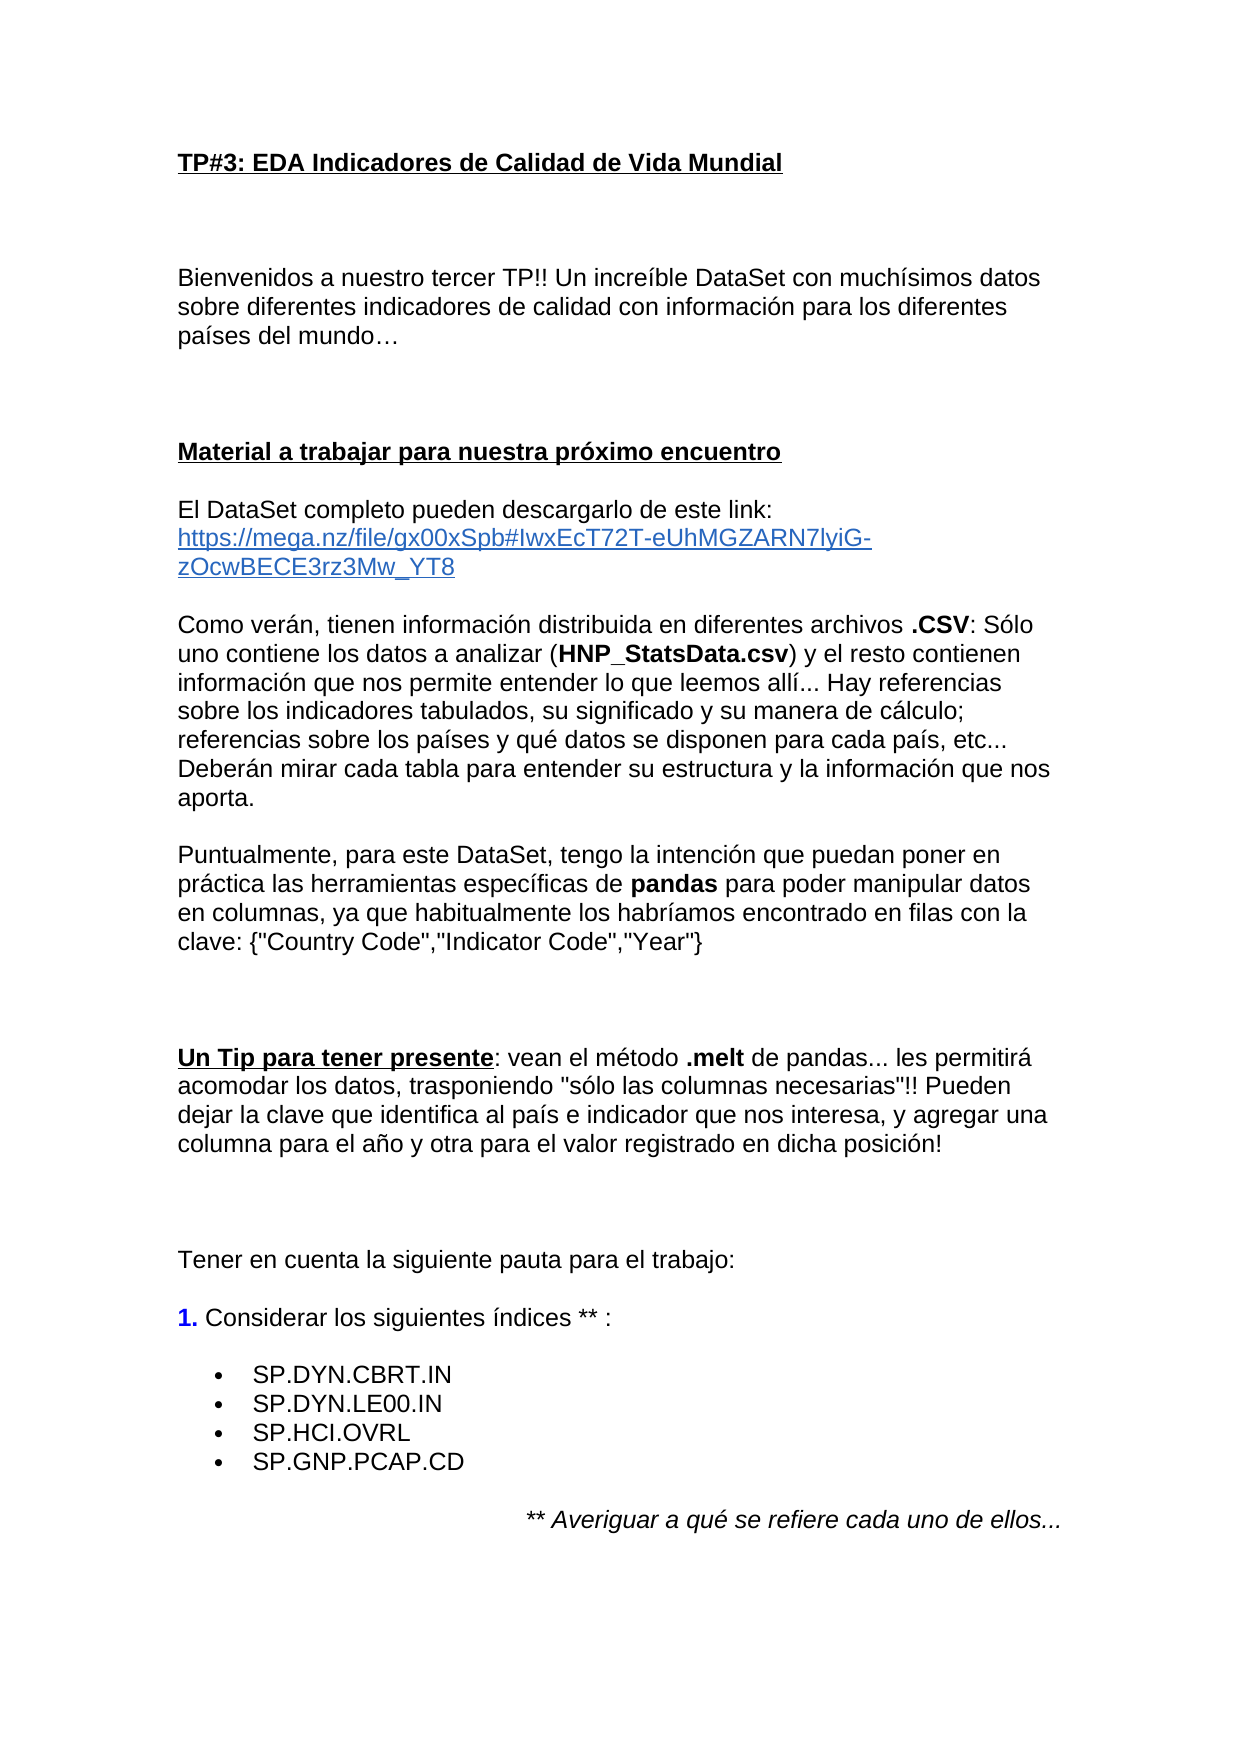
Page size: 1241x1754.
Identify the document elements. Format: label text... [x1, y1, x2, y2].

list SP.DYN.CBRT.IN [215, 1361, 1063, 1389]
text Tener en cuenta la siguiente pauta para el trabajo: [177, 1245, 1063, 1273]
text ** Averiguar a qué se refiere cada uno de ellos... [177, 1505, 1063, 1533]
list SP.GNP.PCAP.CD [215, 1447, 1063, 1476]
list SP.HCI.OVRL [215, 1418, 1063, 1447]
text Puntualmente, para este DataSet, tengo la intención que puedan poner en práctica las herramientas específicas de pandas para poder manipular datos en columnas, ya que habitualmente los habríamos encontrado en filas con la clave: {"Country Code","Indicator Code","Year"} [177, 841, 1063, 956]
text 1. Considerar los siguientes índices ** : [177, 1303, 1063, 1331]
text Bienvenidos a nuestro tercer TP!! Un increíble DataSet con muchísimos datos sobre diferentes indicadores de calidad con información para los diferentes países del mundo… [177, 263, 1063, 350]
text Como verán, tienen información distribuida en diferentes archivos .CSV: Sólo uno contiene los datos a analizar (HNP_StatsData.csv) y el resto contienen información que nos permite entender lo que leemos allí... Hay referencias sobre los indicadores tabulados, su significado y su manera de cálculo; referencias sobre los países y qué datos se disponen para cada país, etc... Deberán mirar cada tabla para entender su estructura y la información que nos aporta. [177, 610, 1063, 811]
list SP.DYN.LE00.IN [215, 1389, 1063, 1418]
text El DataSet completo pueden descargarlo de este link: https://mega.nz/file/gx00xSpb#IwxEcT72T-eUhMGZARN7lyiG-zOcwBECE3rz3Mw_YT8 [177, 495, 1063, 581]
text Material a trabajar para nuestra próximo encuentro [177, 437, 1063, 466]
text TP#3: EDA Indicadores de Calidad de Vida Mundial [177, 148, 1063, 176]
text Un Tip para tener presente: vean el método .melt de pandas... les permitirá acomodar los datos, trasponiendo "sólo las columnas necesarias"!! Pueden dejar la clave que identifica al país e indicador que nos interesa, y agregar una columna para el año y otra para el valor registrado en dicha posición! [177, 1043, 1063, 1158]
